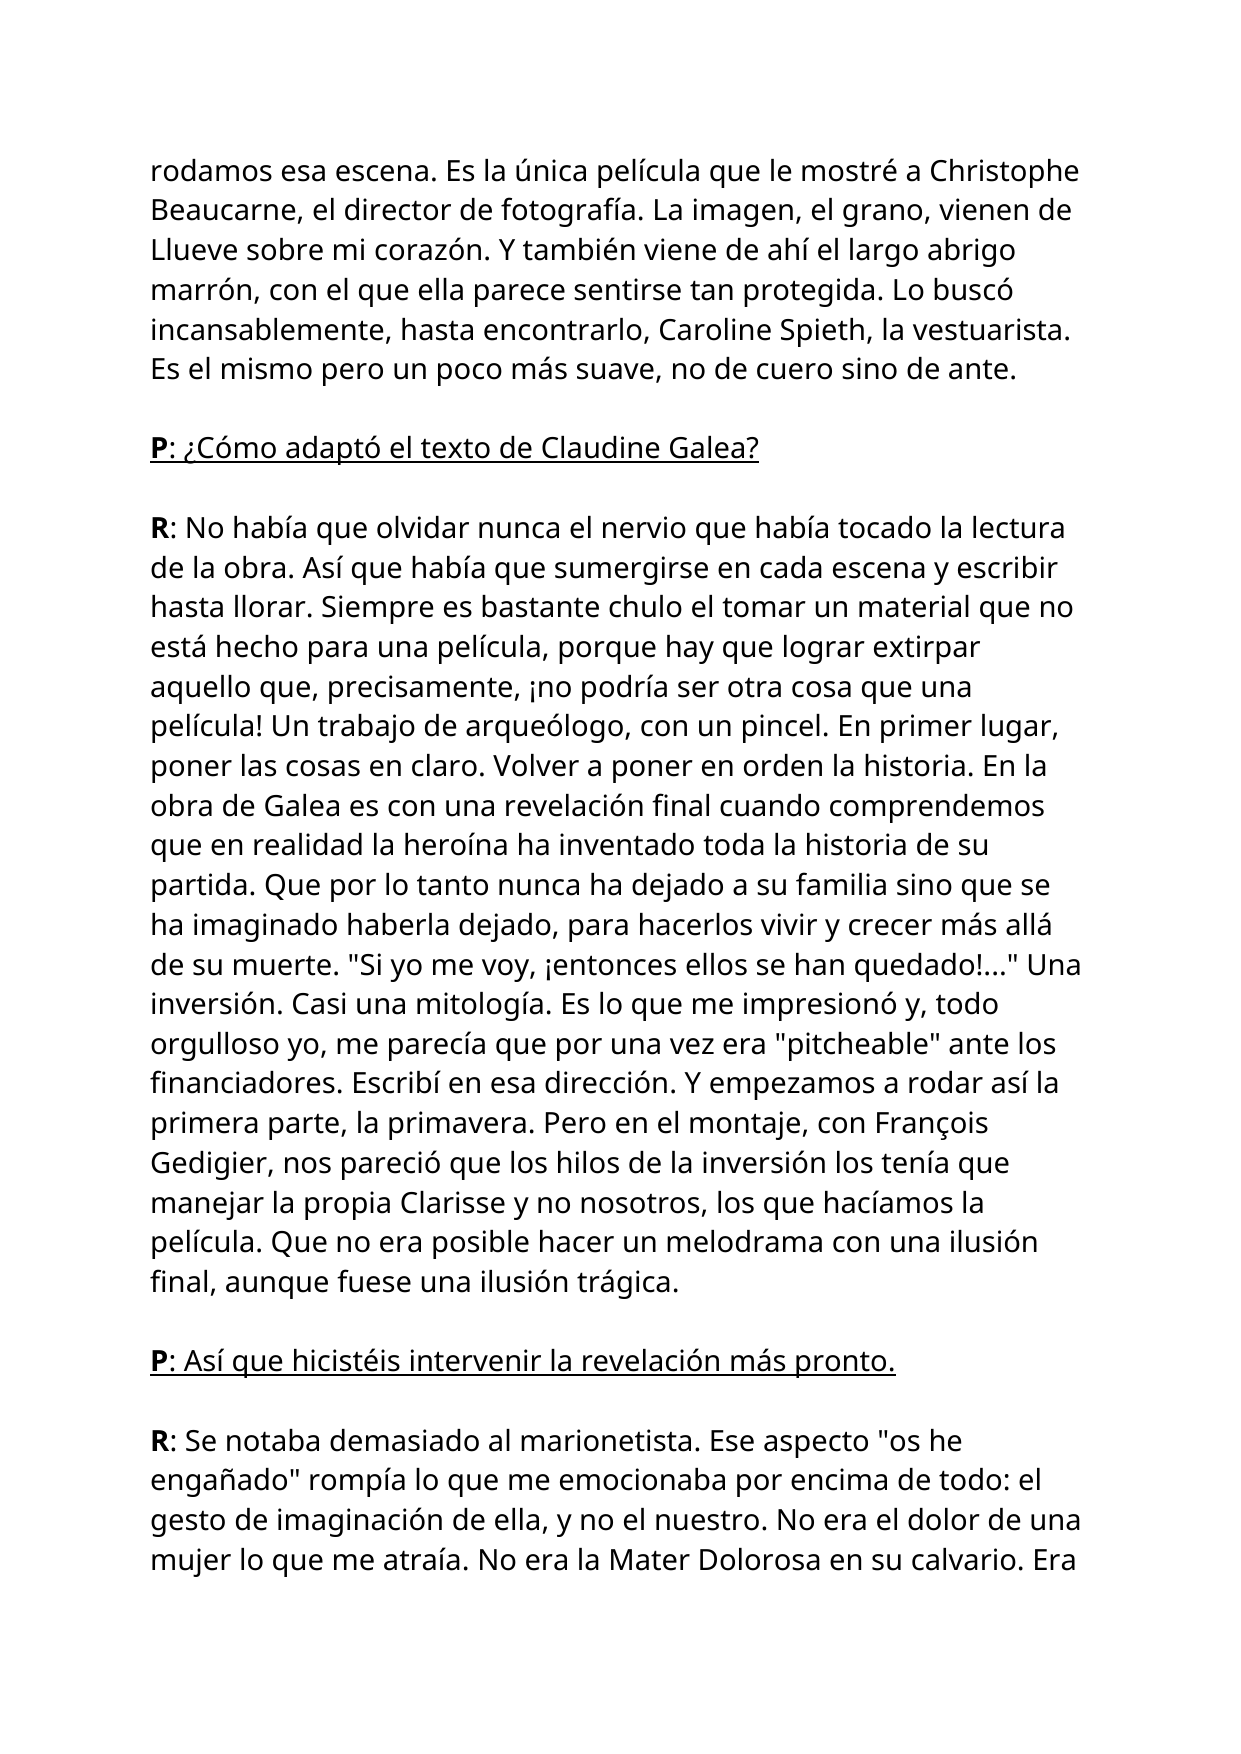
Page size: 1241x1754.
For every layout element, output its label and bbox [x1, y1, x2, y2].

text [150, 150, 1090, 1579]
